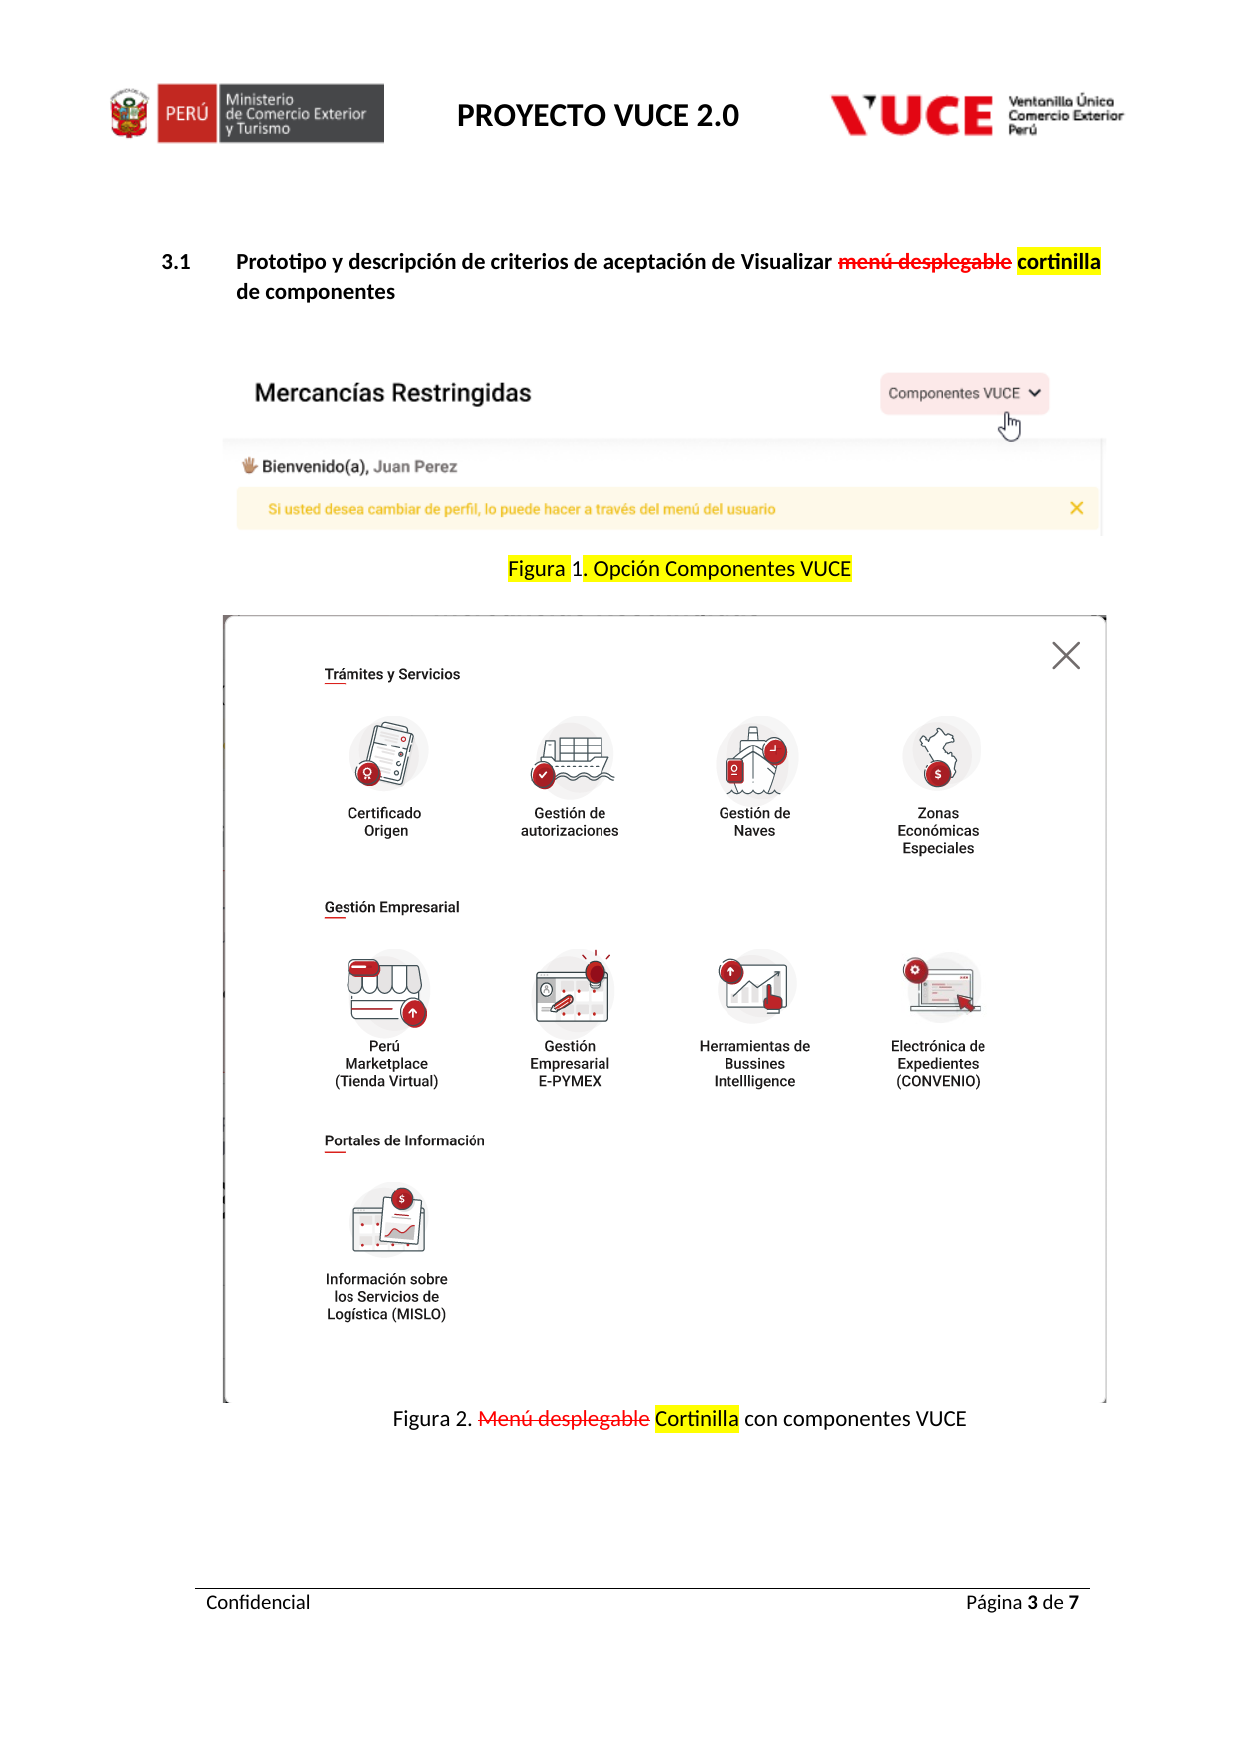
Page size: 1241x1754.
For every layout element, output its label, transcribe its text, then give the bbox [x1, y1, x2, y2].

picture [823, 83, 1136, 147]
list Figura 2. Menú desplegable Cortinilla con componentes VUCE [252, 1404, 1107, 1433]
picture [222, 615, 1107, 1403]
list Figura 1. Opción Componentes VUCE [252, 554, 1107, 582]
picture [222, 354, 1107, 536]
picture [99, 82, 384, 145]
subtitle Prototipo y descripción de criterios de aceptación de Visualizar menú desplegable cortinilla de componentes [161, 247, 1107, 305]
